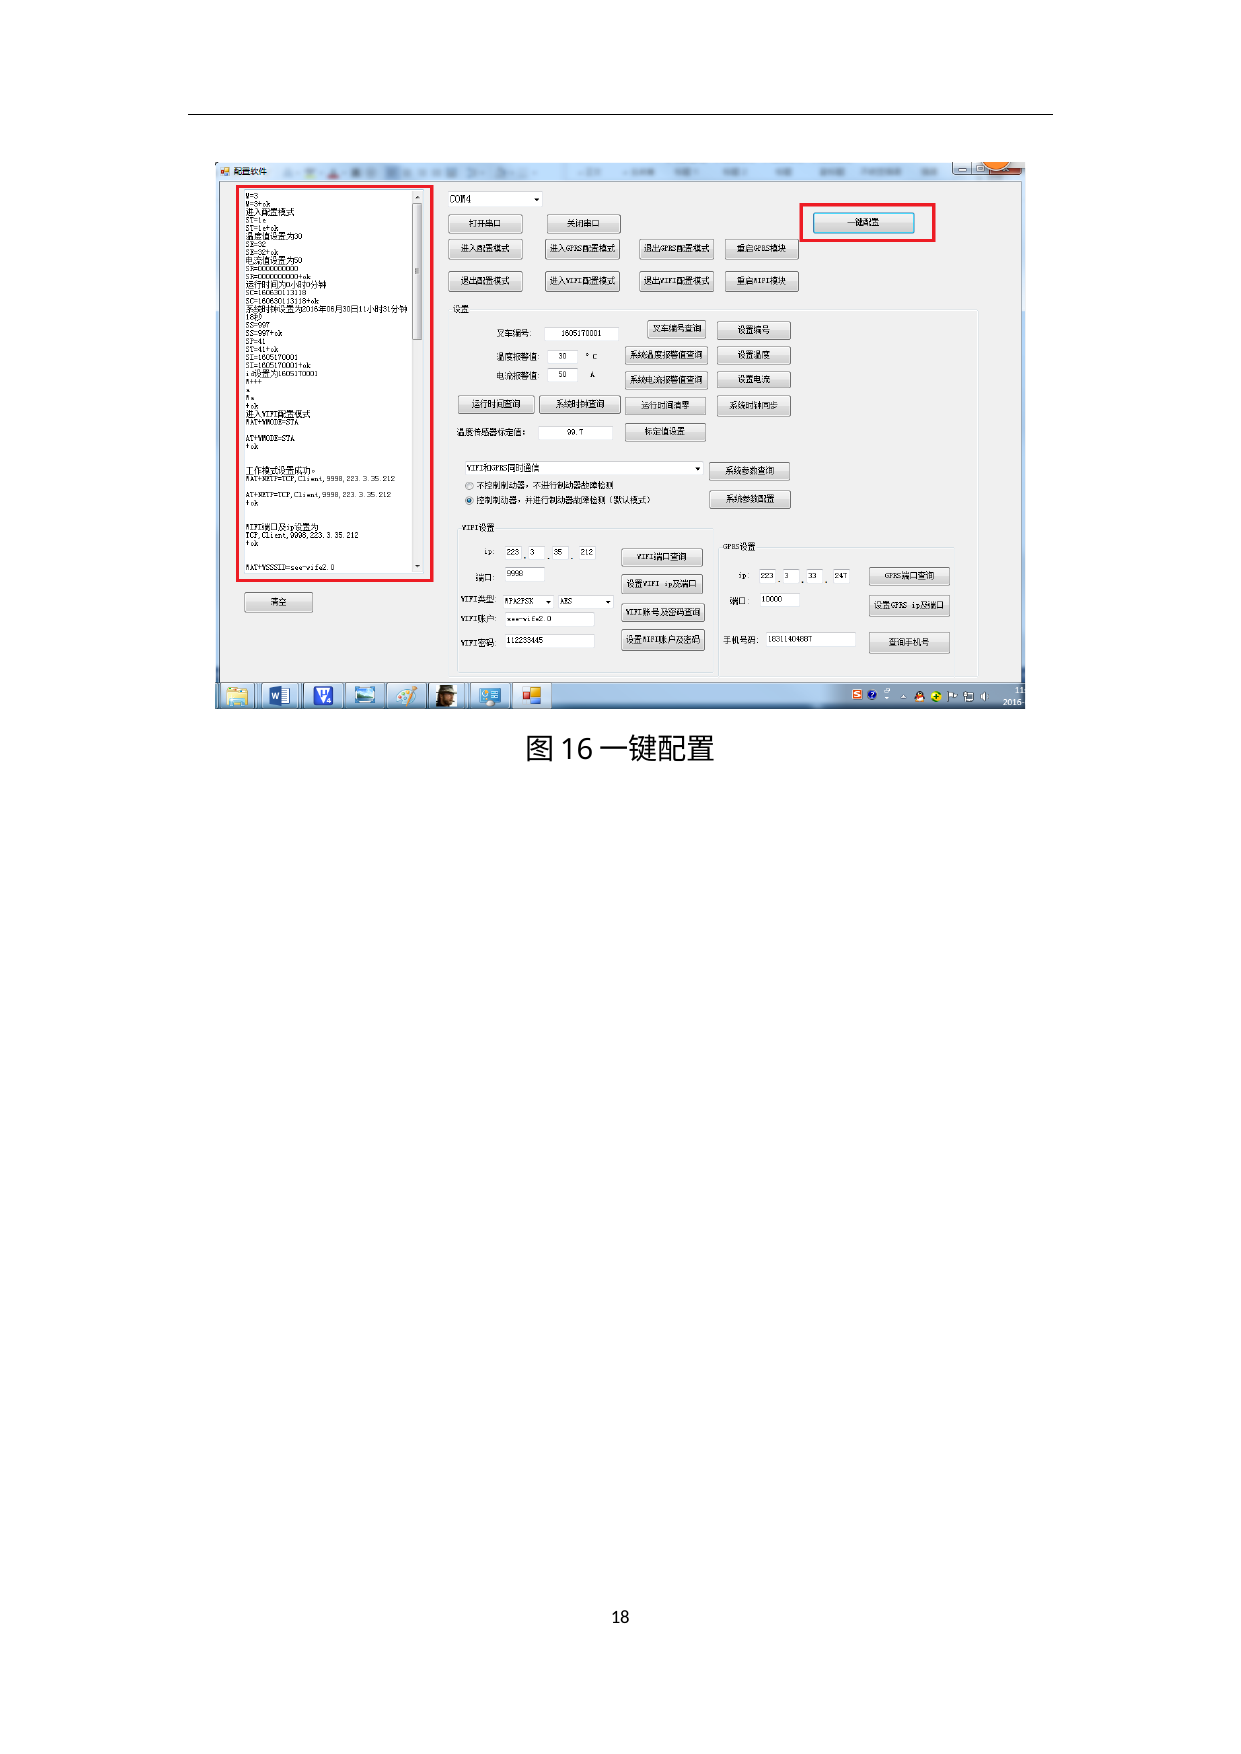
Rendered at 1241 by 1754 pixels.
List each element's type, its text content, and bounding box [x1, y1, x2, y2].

text 图16一键配置 [187, 714, 1053, 779]
picture [215, 162, 1026, 709]
